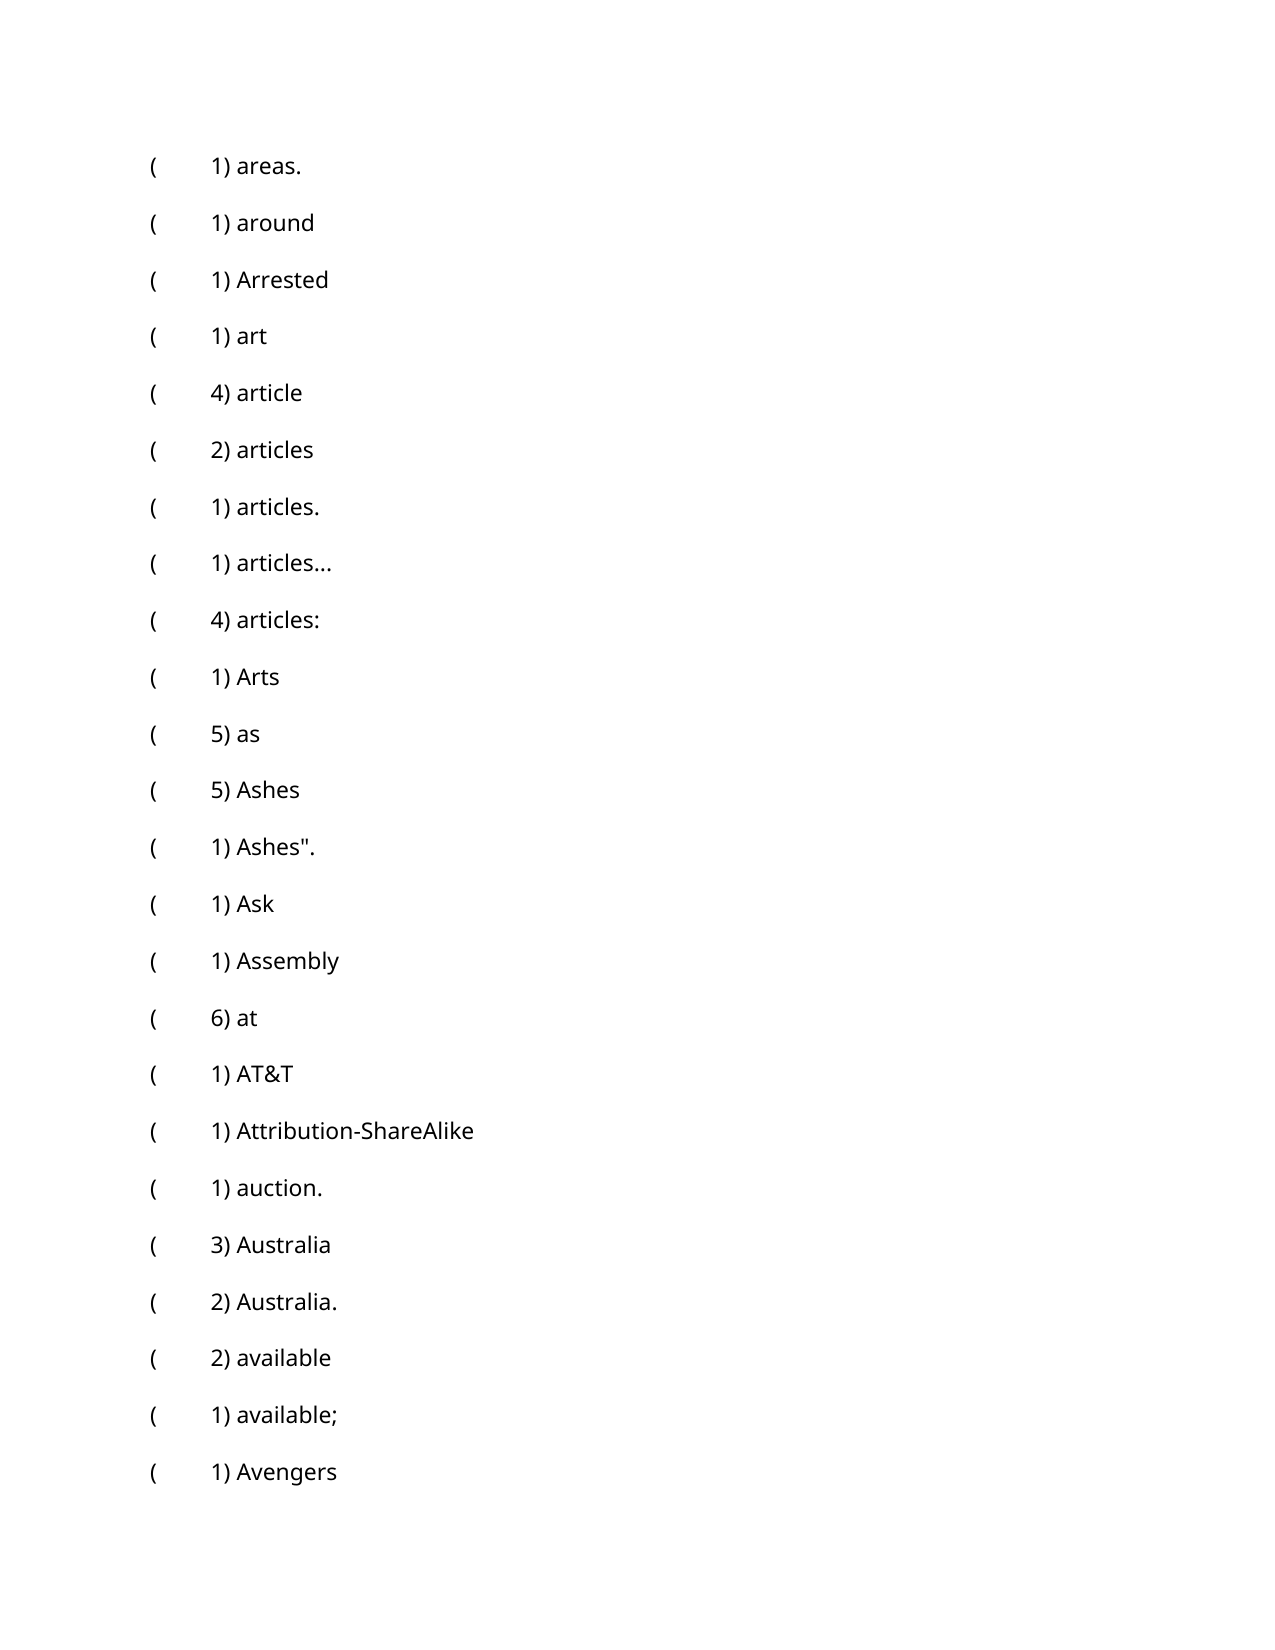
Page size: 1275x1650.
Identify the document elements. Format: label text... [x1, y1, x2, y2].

text ( 1) Attribution-ShareAlike [150, 1115, 1125, 1146]
text ( 3) Australia [150, 1229, 1125, 1260]
text ( 1) Arts [150, 661, 1125, 692]
text ( 2) Australia. [150, 1285, 1125, 1317]
text ( 1) Arrested [150, 263, 1125, 295]
text ( 1) Ashes". [150, 831, 1125, 862]
text ( 1) Avengers [150, 1456, 1125, 1487]
text ( 2) articles [150, 434, 1125, 465]
text ( 1) art [150, 320, 1125, 352]
text ( 1) available; [150, 1399, 1125, 1430]
text ( 4) article [150, 377, 1125, 408]
text ( 1) Assembly [150, 945, 1125, 976]
text ( 1) AT&T [150, 1058, 1125, 1089]
text ( 1) articles. [150, 491, 1125, 522]
text ( 1) areas. [150, 150, 1125, 181]
text ( 6) at [150, 1002, 1125, 1033]
text ( 1) around [150, 207, 1125, 238]
text ( 1) auction. [150, 1172, 1125, 1203]
text ( 4) articles: [150, 604, 1125, 635]
text ( 2) available [150, 1342, 1125, 1373]
text ( 1) articles... [150, 547, 1125, 579]
text ( 1) Ask [150, 888, 1125, 919]
text ( 5) Ashes [150, 774, 1125, 806]
text ( 5) as [150, 718, 1125, 749]
